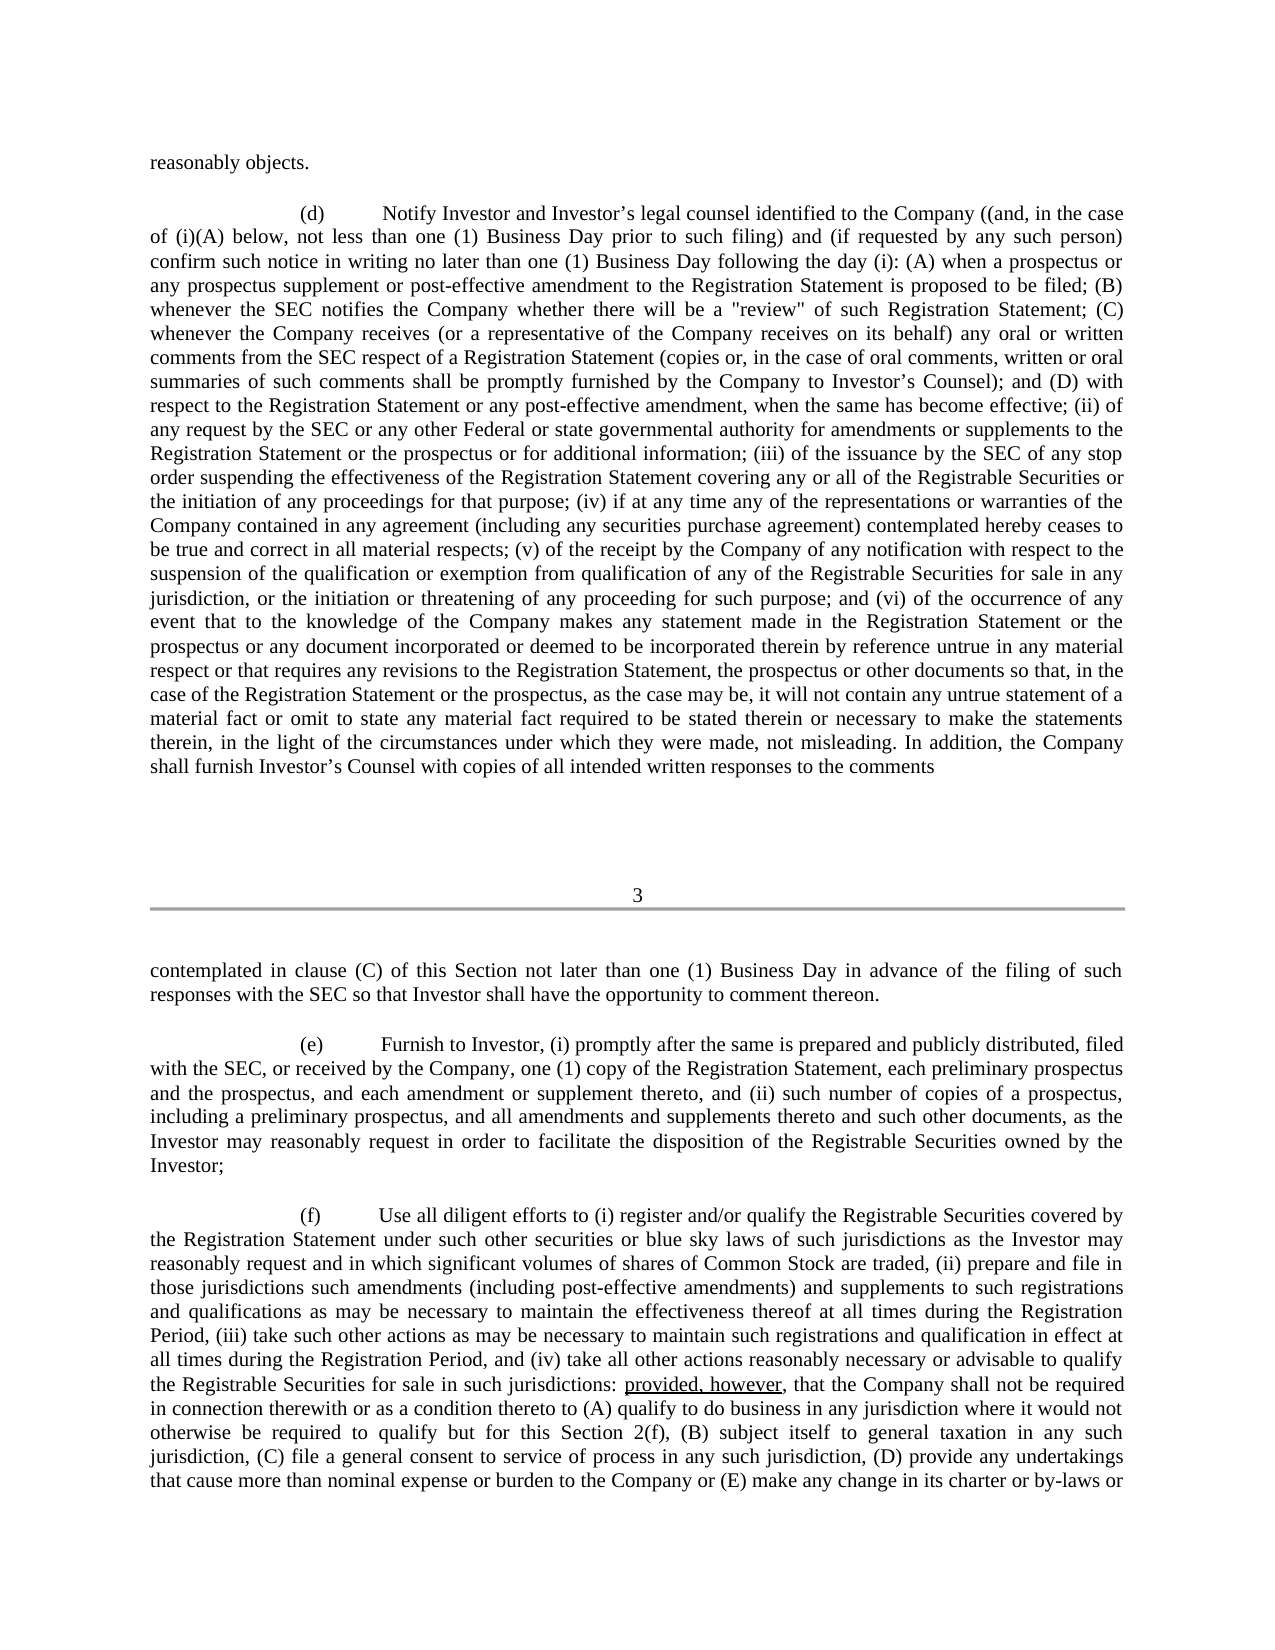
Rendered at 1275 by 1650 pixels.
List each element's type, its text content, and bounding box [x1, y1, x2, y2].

text (e) Furnish to Investor, (i) promptly after the same is prepared and publicly distributed, filed with the SEC, or received by the Company, one (1) copy of the Registration Statement, each preliminary prospectus and the prospectus, and each amendment or supplement thereto, and (ii) such number of copies of a prospectus, including a preliminary prospectus, and all amendments and supplements thereto and such other documents, as the Investor may reasonably request in order to facilitate the disposition of the Registrable Securities owned by the Investor; [150, 1032, 1125, 1177]
text 3 [150, 883, 1125, 907]
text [150, 150, 1125, 174]
text contemplated in clause (C) of this Section not later than one (1) Business Day in advance of the filing of such responses with the SEC so that Investor shall have the opportunity to comment thereon. [150, 958, 1125, 1006]
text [150, 1203, 1125, 1492]
text (d) Notify Investor and Investor’s legal counsel identified to the Company ((and, in the case of (i)(A) below, not less than one (1) Business Day prior to such filing) and (if requested by any such person) confirm such notice in writing no later than one (1) Business Day following the day (i): (A) when a prospectus or any prospectus supplement or post-effective amendment to the Registration Statement is proposed to be filed; (B) whenever the SEC notifies the Company whether there will be a "review" of such Registration Statement; (C) whenever the Company receives (or a representative of the Company receives on its behalf) any oral or written comments from the SEC respect of a Registration Statement (copies or, in the case of oral comments, written or oral summaries of such comments shall be promptly furnished by the Company to Investor’s Counsel); and (D) with respect to the Registration Statement or any post-effective amendment, when the same has become effective; (ii) of any request by the SEC or any other Federal or state governmental authority for amendments or supplements to the Registration Statement or the prospectus or for additional information; (iii) of the issuance by the SEC of any stop order suspending the effectiveness of the Registration Statement covering any or all of the Registrable Securities or the initiation of any proceedings for that purpose; (iv) if at any time any of the representations or warranties of the Company contained in any agreement (including any securities purchase agreement) contemplated hereby ceases to be true and correct in all material respects; (v) of the receipt by the Company of any notification with respect to the suspension of the qualification or exemption from qualification of any of the Registrable Securities for sale in any jurisdiction, or the initiation or threatening of any proceeding for such purpose; and (vi) of the occurrence of any event that to the knowledge of the Company makes any statement made in the Registration Statement or the prospectus or any document incorporated or deemed to be incorporated therein by reference untrue in any material respect or that requires any revisions to the Registration Statement, the prospectus or other documents so that, in the case of the Registration Statement or the prospectus, as the case may be, it will not contain any untrue statement of a material fact or omit to state any material fact required to be stated therein or necessary to make the statements therein, in the light of the circumstances under which they were made, not misleading. In addition, the Company shall furnish Investor’s Counsel with copies of all intended written responses to the comments [150, 200, 1125, 778]
